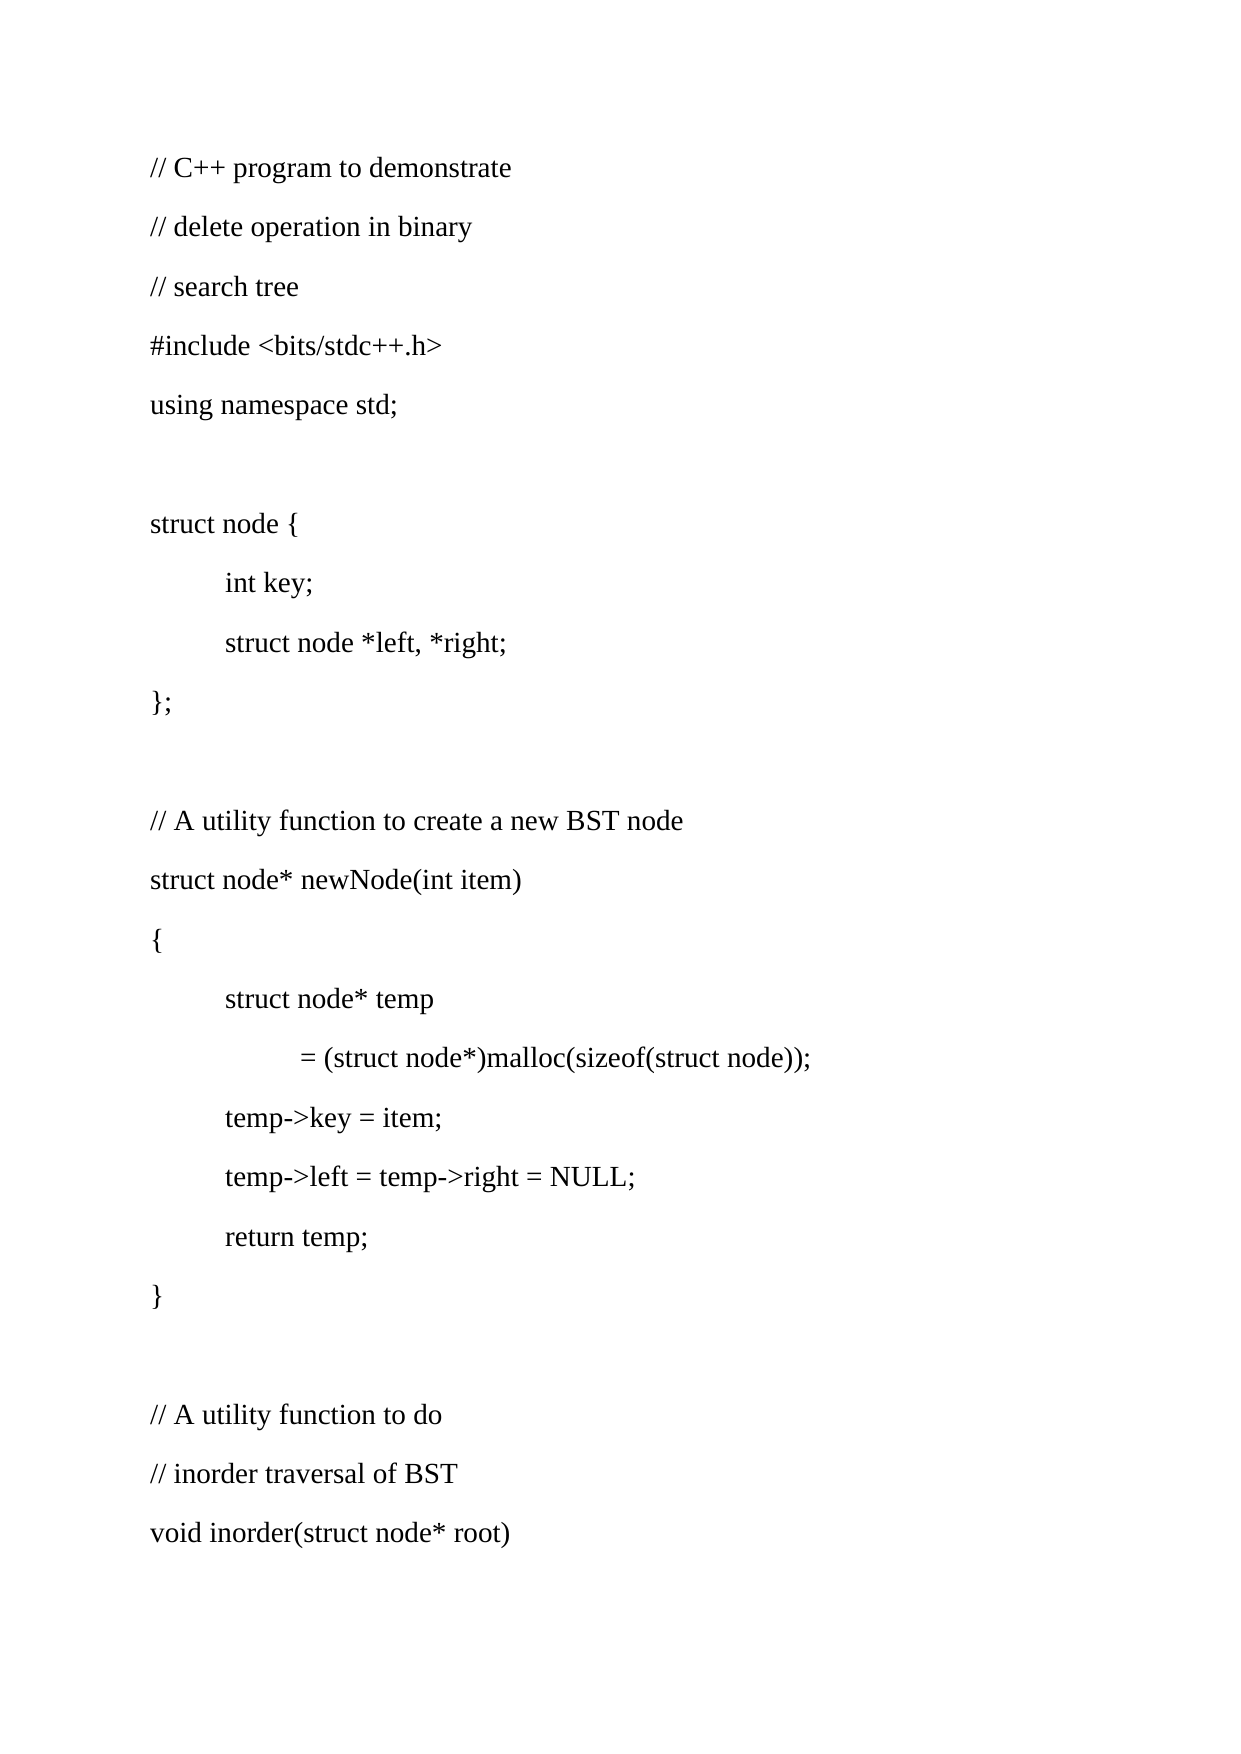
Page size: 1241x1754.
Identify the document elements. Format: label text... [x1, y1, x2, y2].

text int key; [150, 566, 1090, 599]
text struct node { [150, 506, 1090, 540]
text return temp; [150, 1219, 1090, 1252]
text struct node* newNode(int item) [150, 862, 1090, 896]
text // inorder traversal of BST [150, 1456, 1090, 1490]
text temp->key = item; [150, 1100, 1090, 1133]
text // A utility function to create a new BST node [150, 803, 1090, 837]
text struct node* temp [150, 981, 1090, 1015]
text void inorder(struct node* root) [150, 1516, 1090, 1549]
text // search tree [150, 269, 1090, 302]
text }; [150, 684, 1090, 718]
text } [150, 1278, 1090, 1312]
text temp->left = temp->right = NULL; [150, 1159, 1090, 1193]
text = (struct node*)malloc(sizeof(struct node)); [150, 1041, 1090, 1074]
text // delete operation in binary [150, 209, 1090, 243]
text struct node *left, *right; [150, 625, 1090, 658]
text { [150, 922, 1090, 955]
text // A utility function to do [150, 1397, 1090, 1430]
text #include <bits/stdc++.h> [150, 328, 1090, 362]
text using namespace std; [150, 387, 1090, 421]
text // C++ program to demonstrate [150, 150, 1090, 183]
